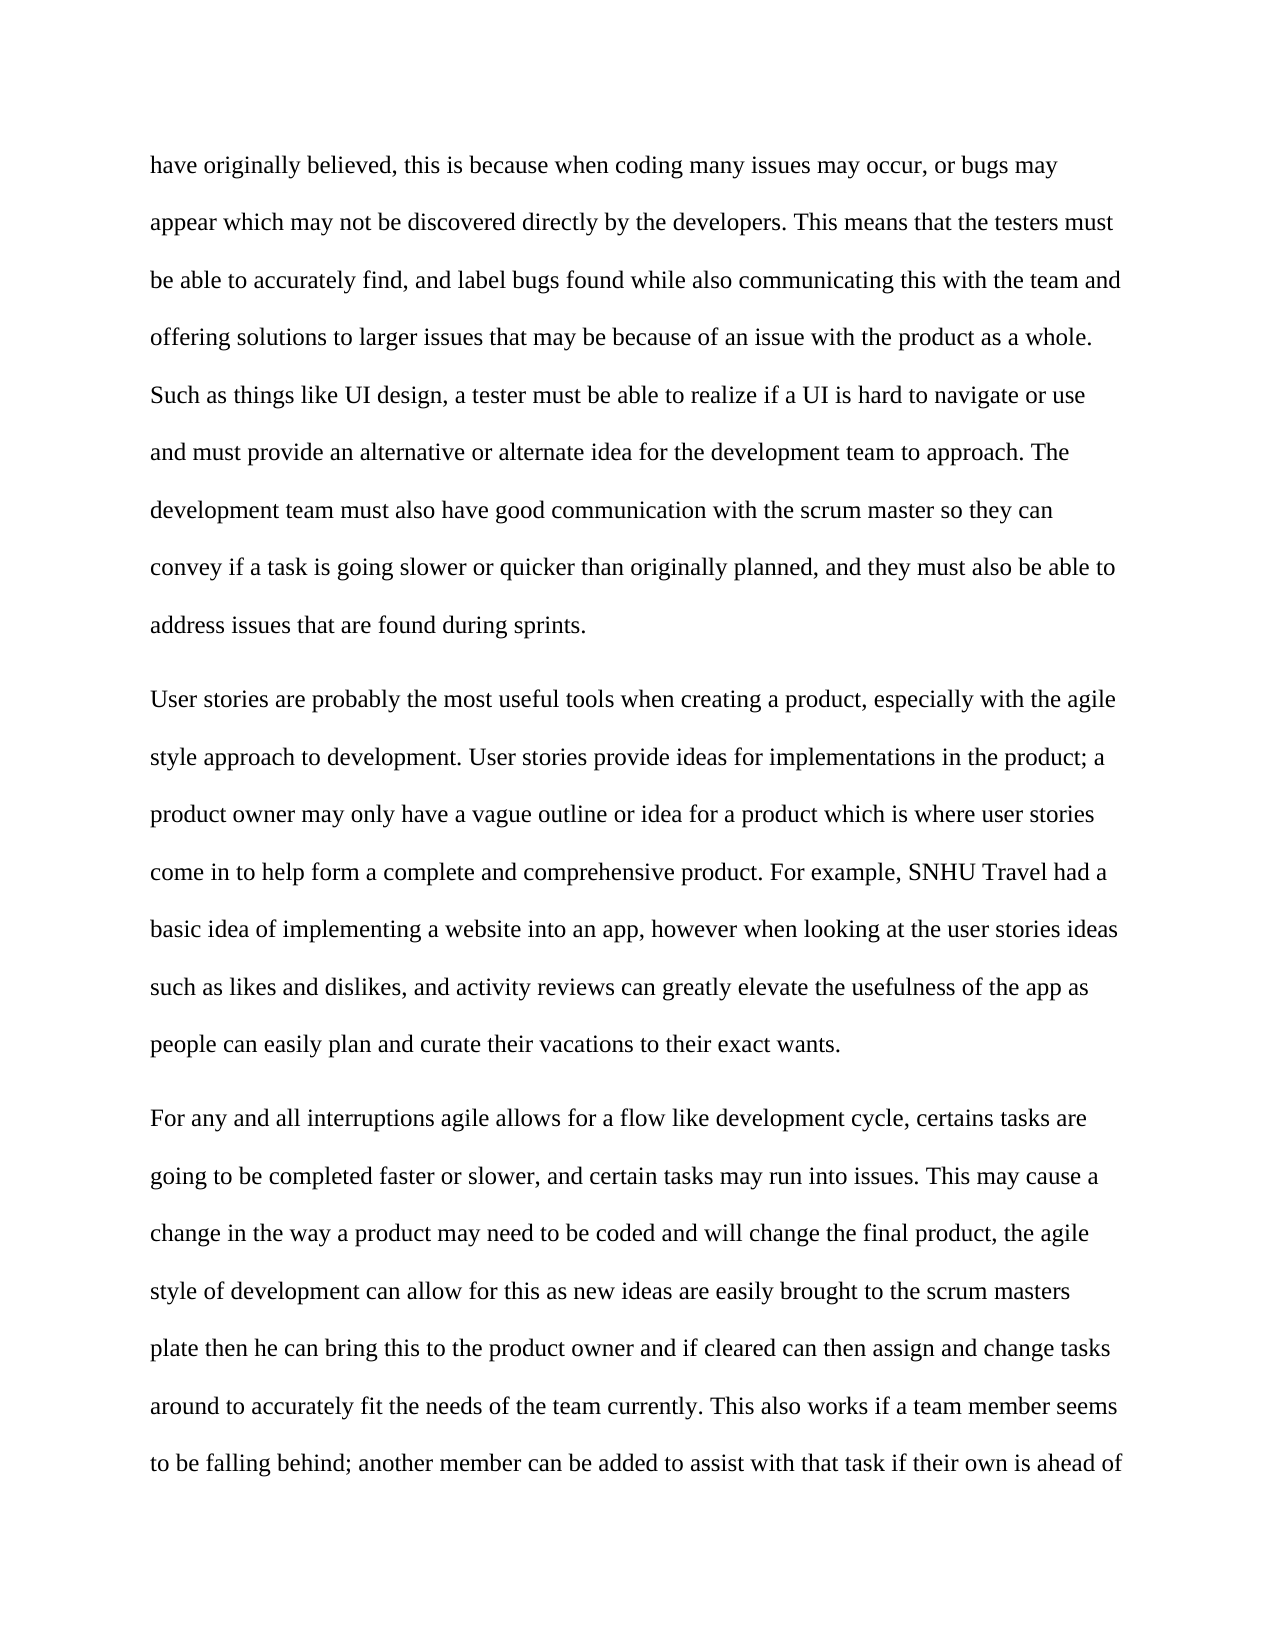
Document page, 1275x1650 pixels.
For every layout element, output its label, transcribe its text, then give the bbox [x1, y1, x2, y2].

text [150, 1103, 1125, 1477]
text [150, 150, 1125, 639]
text User stories are probably the most useful tools when creating a product, especially with the agile style approach to development. User stories provide ideas for implementations in the product; a product owner may only have a vague outline or idea for a product which is where user stories come in to help form a complete and comprehensive product. For example, SNHU Travel had a basic idea of implementing a website into an app, however when looking at the user stories ideas such as likes and dislikes, and activity reviews can greatly elevate the usefulness of the app as people can easily plan and curate their vacations to their exact wants. [150, 684, 1125, 1058]
